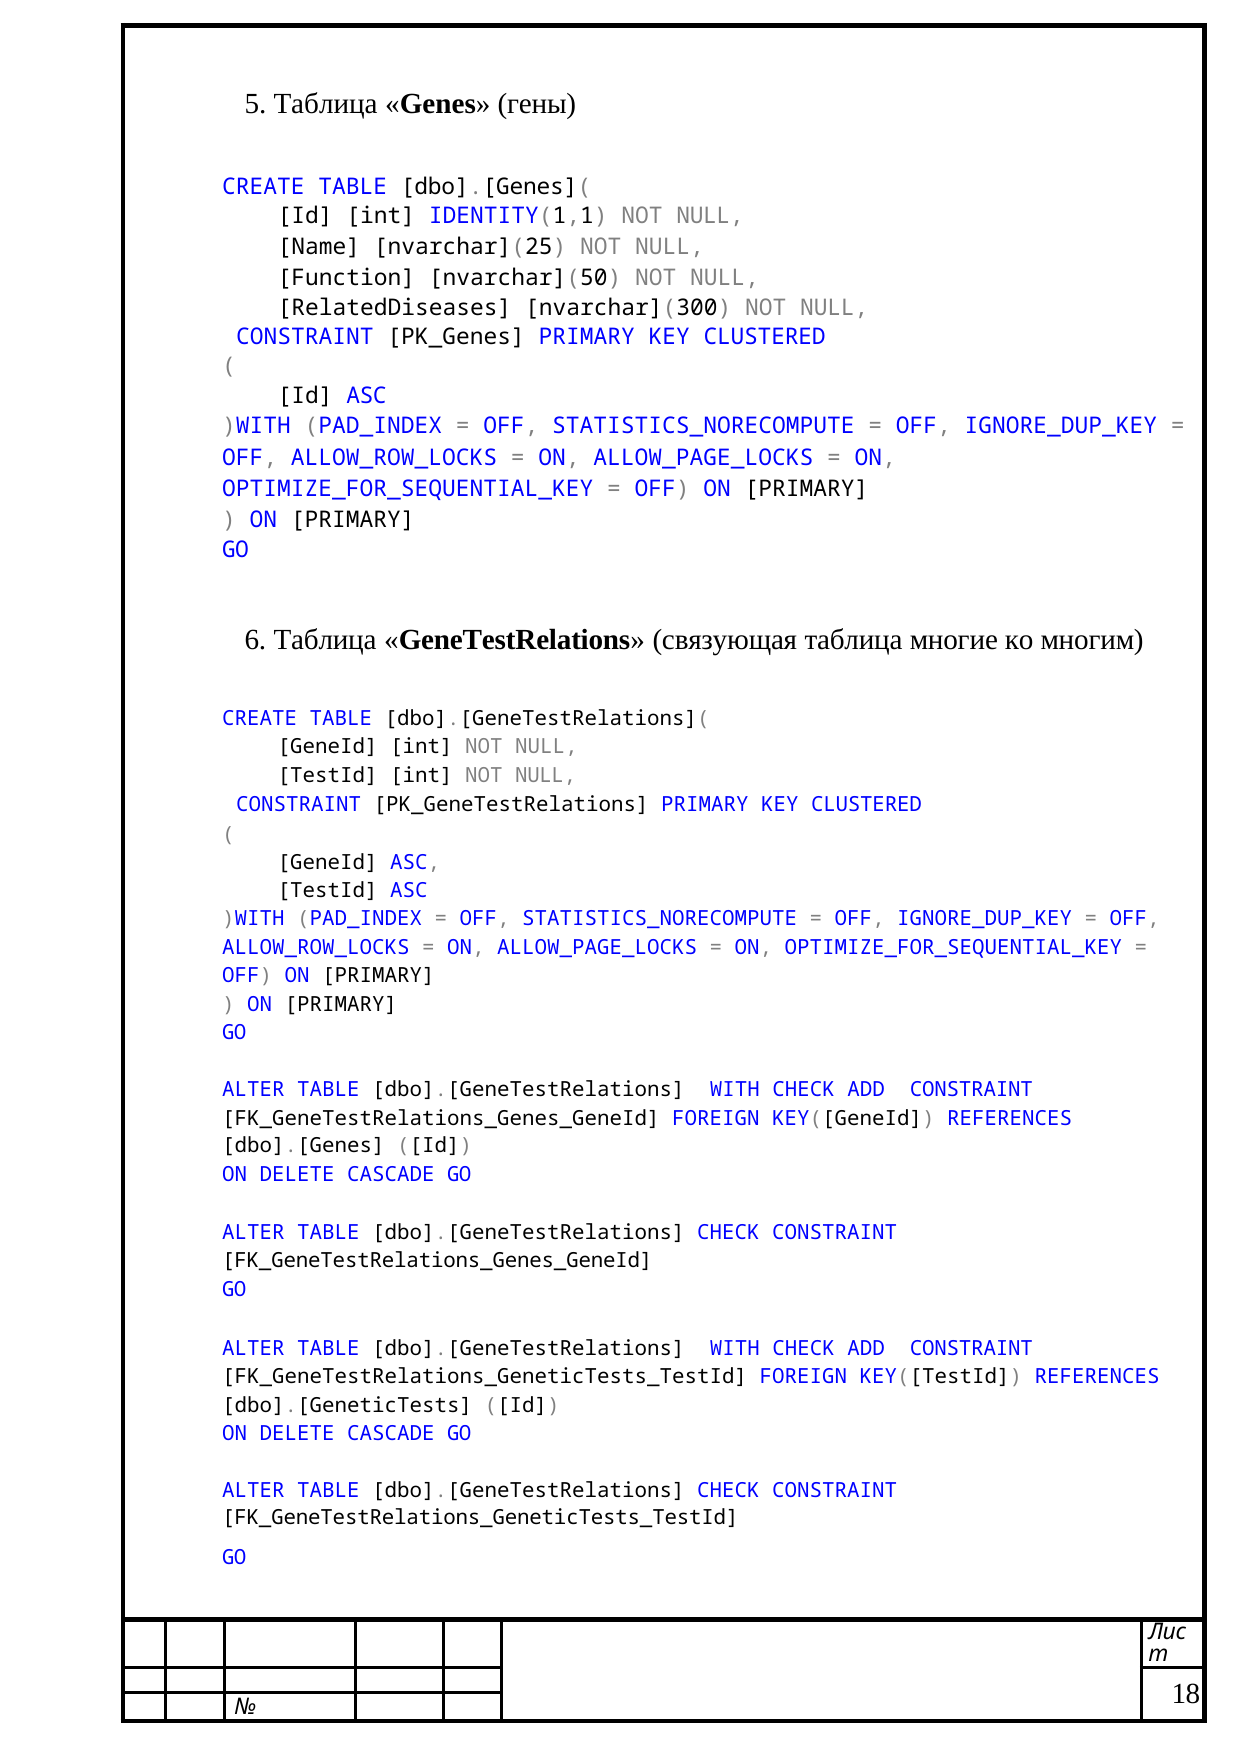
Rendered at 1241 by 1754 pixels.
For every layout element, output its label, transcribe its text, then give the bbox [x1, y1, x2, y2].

table_cell [125, 1694, 164, 1719]
table_cell 18 [1143, 1669, 1202, 1719]
table_cell [125, 1622, 164, 1666]
table_cell [167, 1622, 223, 1666]
table_cell [445, 1622, 500, 1666]
table_cell [357, 1622, 442, 1666]
table_cell Лист [1143, 1622, 1202, 1666]
table_cell [167, 1694, 223, 1719]
table_cell [503, 1622, 1140, 1719]
table_cell [226, 1622, 354, 1666]
table_cell [445, 1694, 500, 1719]
table_cell [125, 1669, 164, 1691]
table_cell [357, 1694, 442, 1719]
table_cell [167, 1669, 223, 1691]
table_cell № [226, 1694, 354, 1719]
table_header Таблица «Genes» (гены) CREATE TABLE [dbo].[Genes]( [Id] [int] IDENTITY(1,1) NOT NULL, [Name] [nvarchar](25) NOT NULL, [Function] [nvarchar](50) NOT NULL, [RelatedDiseases] [nvarchar](300) NOT NULL, CONSTRAINT [PK_Genes] PRIMARY KEY CLUSTERED ( [Id] ASC )WITH (PAD_INDEX = OFF, STATISTICS_NORECOMPUTE = OFF, IGNORE_DUP_KEY = OFF, ALLOW_ROW_LOCKS = ON, ALLOW_PAGE_LOCKS = ON, OPTIMIZE_FOR_SEQUENTIAL_KEY = OFF) ON [PRIMARY] ) ON [PRIMARY] GO Таблица «GeneTestRelations» (связующая таблица многие ко многим) CREATE TABLE [dbo].[GeneTestRelations]( [GeneId] [int] NOT NULL, [TestId] [int] NOT NULL, CONSTRAINT [PK_GeneTestRelations] PRIMARY KEY CLUSTERED ( [GeneId] ASC, [TestId] ASC )WITH (PAD_INDEX = OFF, STATISTICS_NORECOMPUTE = OFF, IGNORE_DUP_KEY = OFF, ALLOW_ROW_LOCKS = ON, ALLOW_PAGE_LOCKS = ON, OPTIMIZE_FOR_SEQUENTIAL_KEY = OFF) ON [PRIMARY] ) ON [PRIMARY] GO ALTER TABLE [dbo].[GeneTestRelations] WITH CHECK ADD CONSTRAINT [FK_GeneTestRelations_Genes_GeneId] FOREIGN KEY([GeneId]) REFERENCES [dbo].[Genes] ([Id]) ON DELETE CASCADE GO ALTER TABLE [dbo].[GeneTestRelations] CHECK CONSTRAINT [FK_GeneTestRelations_Genes_GeneId] GO ALTER TABLE [dbo].[GeneTestRelations] WITH CHECK ADD CONSTRAINT [FK_GeneTestRelations_GeneticTests_TestId] FOREIGN KEY([TestId]) REFERENCES [dbo].[GeneticTests] ([Id]) ON DELETE CASCADE GO ALTER TABLE [dbo].[GeneTestRelations] CHECK CONSTRAINT [FK_GeneTestRelations_GeneticTests_TestId] GO [125, 28, 1202, 1617]
table_cell [357, 1669, 442, 1691]
table_cell [226, 1669, 354, 1691]
table_cell [445, 1669, 500, 1691]
